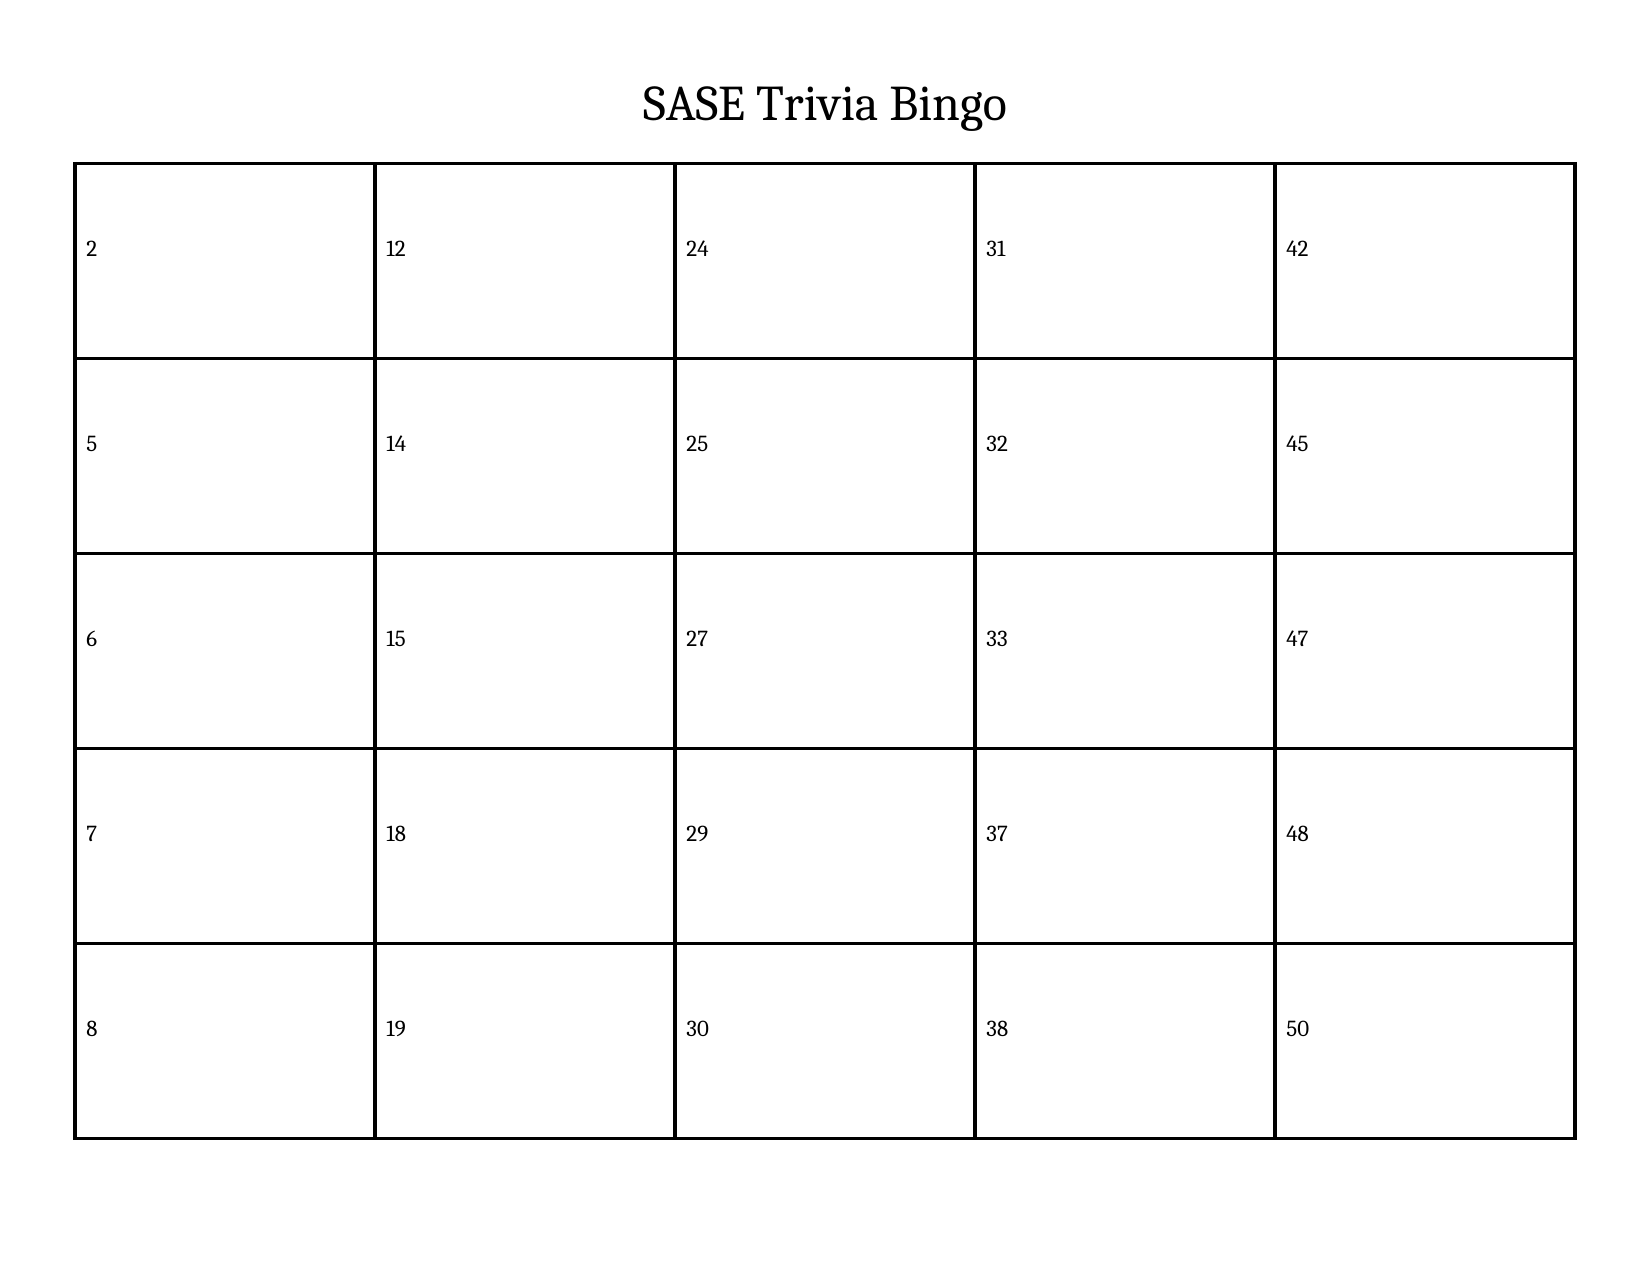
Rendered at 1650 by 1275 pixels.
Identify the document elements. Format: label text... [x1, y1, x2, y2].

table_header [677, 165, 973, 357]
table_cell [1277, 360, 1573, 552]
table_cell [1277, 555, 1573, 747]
text SASE Trivia Bingo [75, 75, 1575, 132]
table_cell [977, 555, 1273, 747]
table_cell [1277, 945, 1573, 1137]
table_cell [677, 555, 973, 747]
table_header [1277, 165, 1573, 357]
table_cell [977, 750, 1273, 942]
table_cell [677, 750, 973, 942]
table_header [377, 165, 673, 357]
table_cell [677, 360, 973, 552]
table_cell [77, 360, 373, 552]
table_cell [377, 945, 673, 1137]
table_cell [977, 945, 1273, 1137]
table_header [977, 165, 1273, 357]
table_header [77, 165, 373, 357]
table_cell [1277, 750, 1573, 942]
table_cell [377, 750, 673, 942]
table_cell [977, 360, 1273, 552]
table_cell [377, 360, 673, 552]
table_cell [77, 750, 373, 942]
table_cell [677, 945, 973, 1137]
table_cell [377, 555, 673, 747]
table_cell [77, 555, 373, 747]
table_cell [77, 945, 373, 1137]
